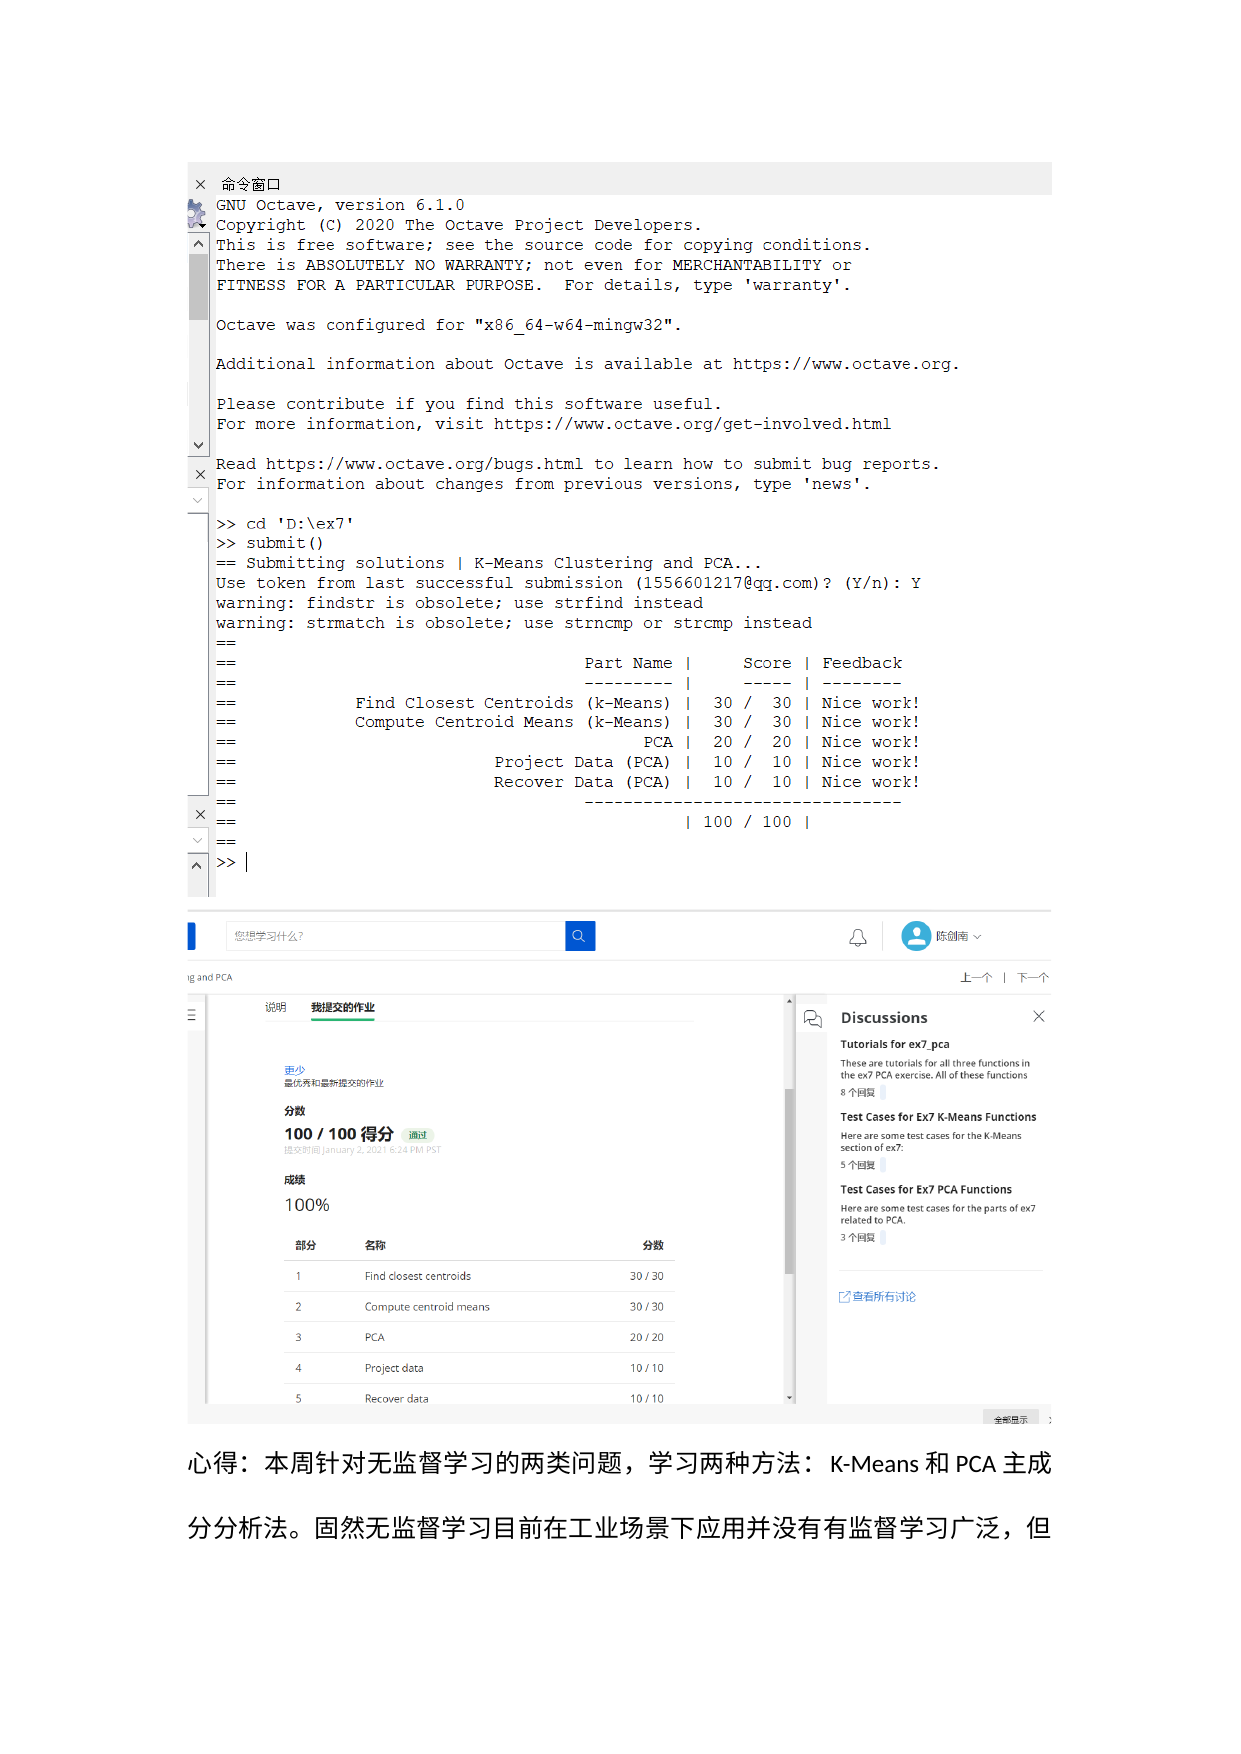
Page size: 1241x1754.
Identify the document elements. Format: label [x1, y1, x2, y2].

list [187, 1429, 1053, 1559]
picture [187, 162, 1052, 897]
picture [187, 909, 1052, 1424]
